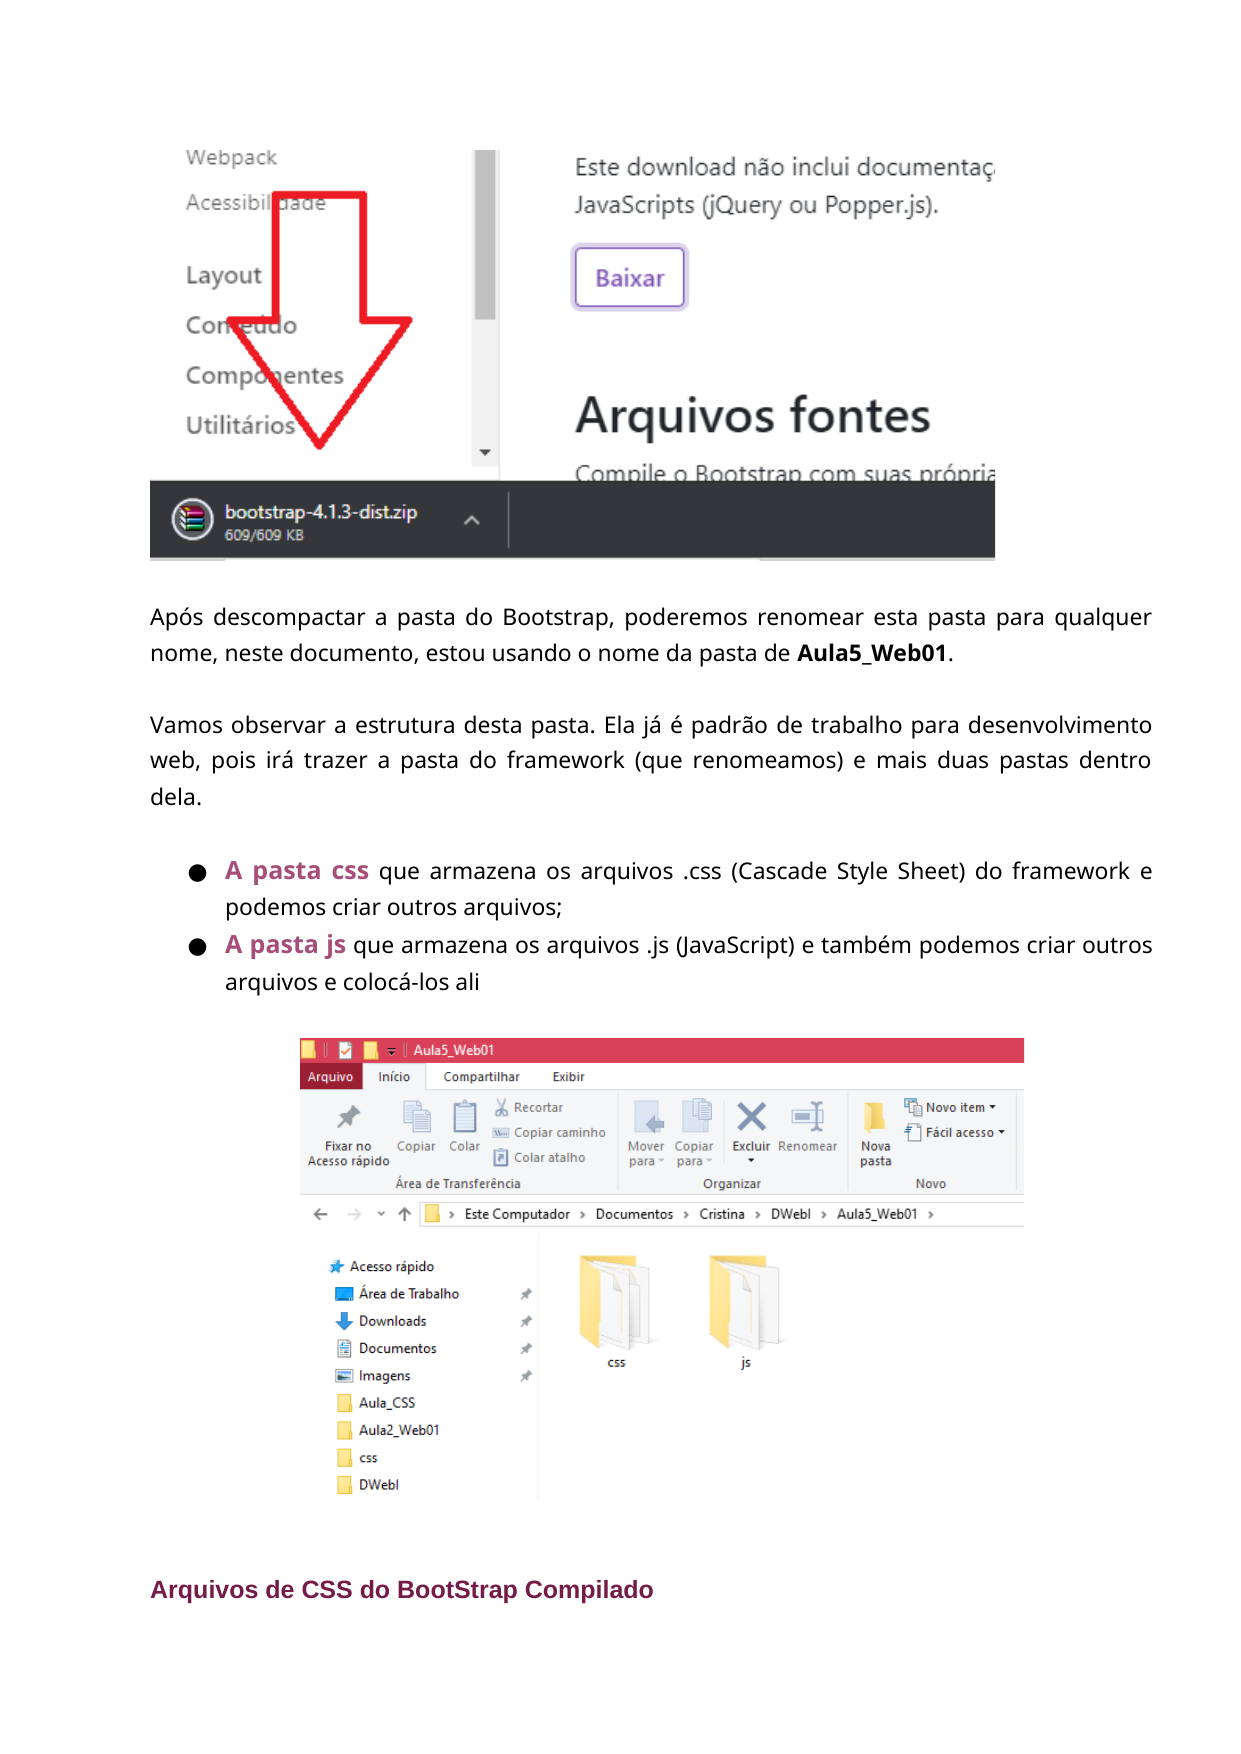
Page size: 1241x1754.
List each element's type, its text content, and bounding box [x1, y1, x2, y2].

text Após descompactar a pasta do Bootstrap, poderemos renomear esta pasta para qualquer nome, neste documento, estou usando o nome da pasta de Aula5_Web01. [150, 601, 1153, 668]
picture [150, 150, 996, 561]
text Arquivos de CSS do BootStrap Compilado [150, 1576, 1153, 1604]
list A pasta js que armazena os arquivos .js (JavaScript) e também podemos criar outros arquivos e colocá-los ali [187, 927, 1153, 997]
list A pasta css que armazena os arquivos .css (Cascade Style Sheet) do framework e podemos criar outros arquivos; [187, 852, 1153, 922]
text Vamos observar a estrutura desta pasta. Ela já é padrão de trabalho para desenvolvimento web, pois irá trazer a pasta do framework (que renomeamos) e mais duas pastas dentro dela. [150, 708, 1153, 812]
picture [300, 1038, 1025, 1501]
